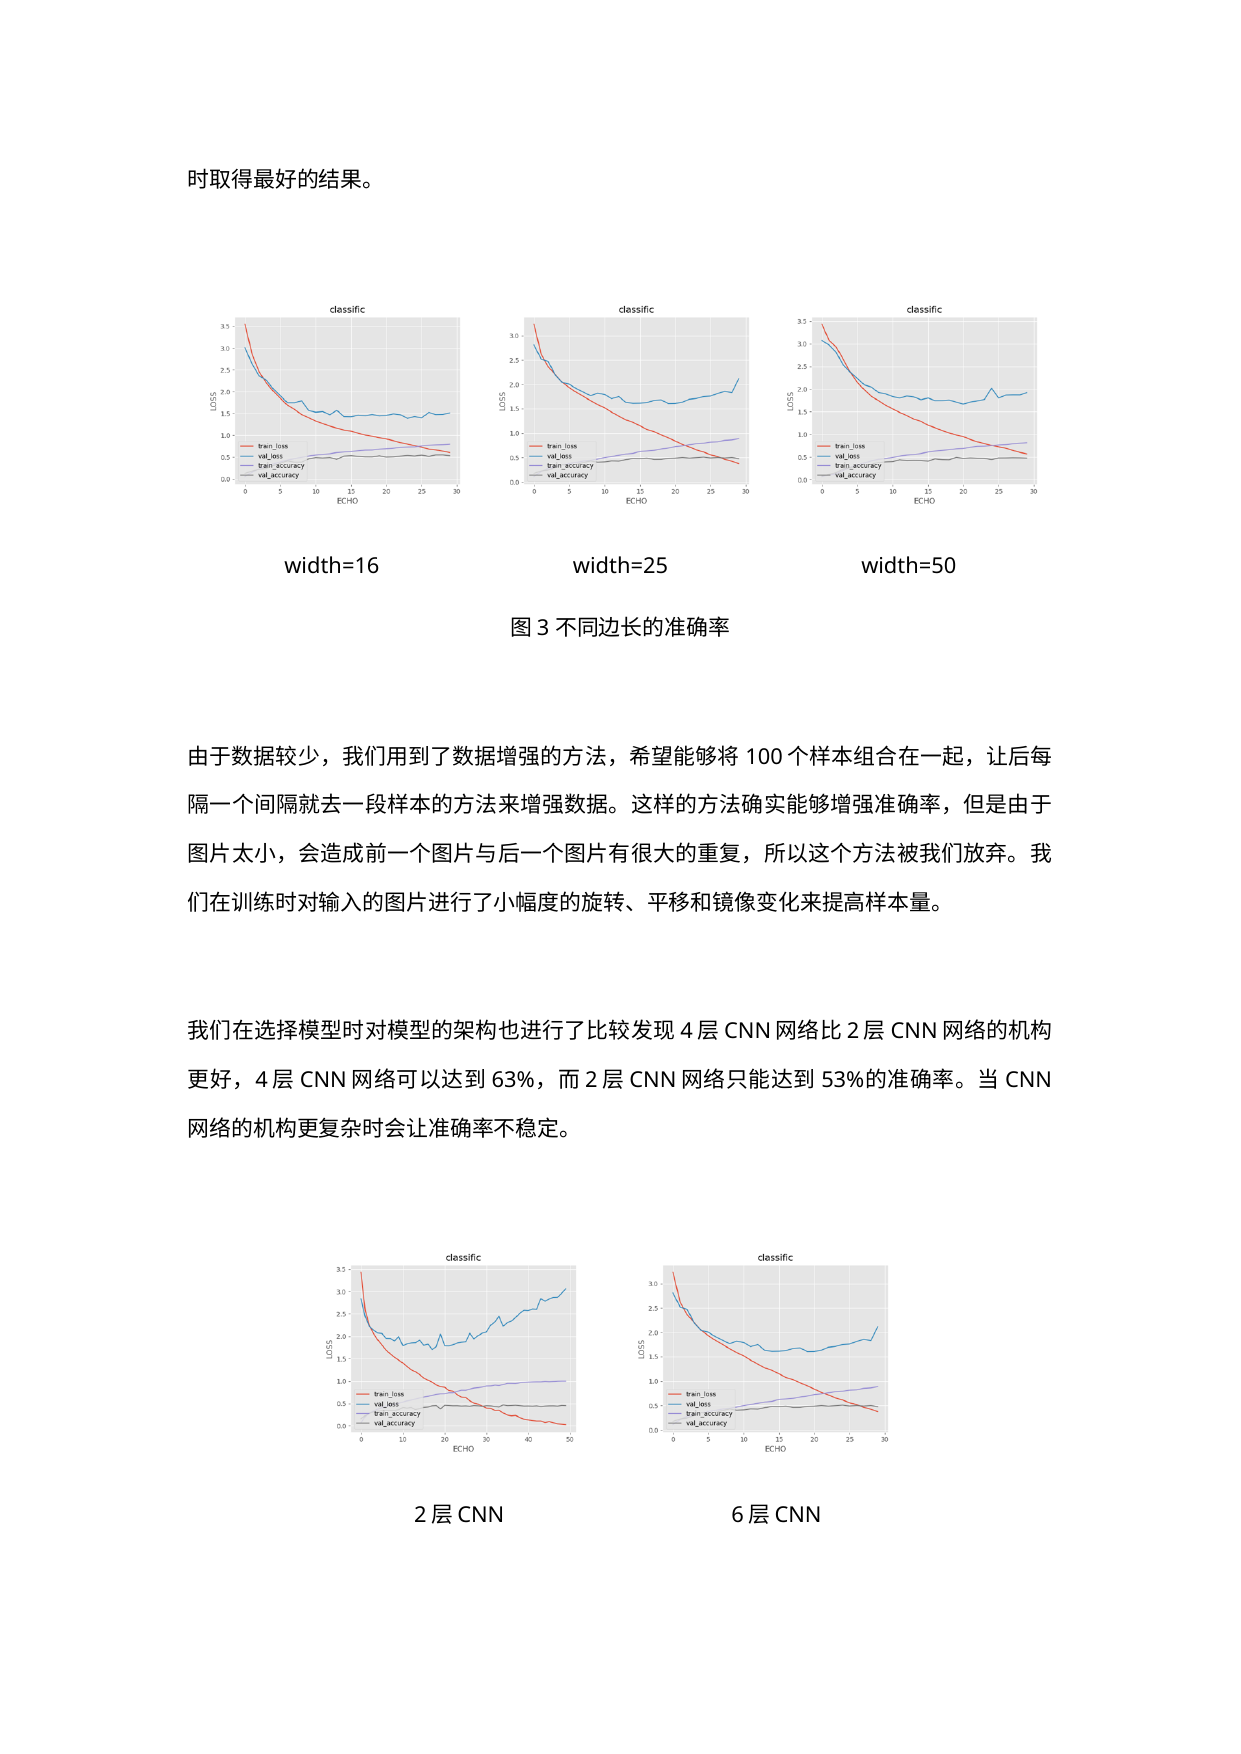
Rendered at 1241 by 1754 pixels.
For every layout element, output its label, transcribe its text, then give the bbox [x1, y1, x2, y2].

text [187, 162, 1053, 194]
text 我们在选择模型时对模型的架构也进行了比较发现4层CNN网络比2层CNN网络的机构更好，4层CNN网络可以达到63%，而2层CNN网络只能达到53%的准确率。当CNN网络的机构更复杂时会让准确率不稳定。 [187, 1013, 1053, 1143]
picture [198, 290, 476, 508]
table_header width=16 [188, 274, 476, 594]
table_header width=50 [765, 274, 1053, 594]
text 图3 不同边长的准确率 [187, 610, 1053, 643]
table_header width=25 [476, 274, 764, 594]
table_header 2层CNN [303, 1222, 615, 1542]
text 由于数据较少，我们用到了数据增强的方法，希望能够将100个样本组合在一起，让后每隔一个间隔就去一段样本的方法来增强数据。这样的方法确实能够增强准确率，但是由于图片太小，会造成前一个图片与后一个图片有很大的重复，所以这个方法被我们放弃。我们在训练时对输入的图片进行了小幅度的旋转、平移和镜像变化来提高样本量。 [187, 738, 1053, 917]
table_header 6层CNN [615, 1222, 937, 1542]
picture [775, 290, 1053, 508]
picture [487, 290, 765, 508]
picture [314, 1238, 604, 1456]
picture [626, 1238, 917, 1456]
